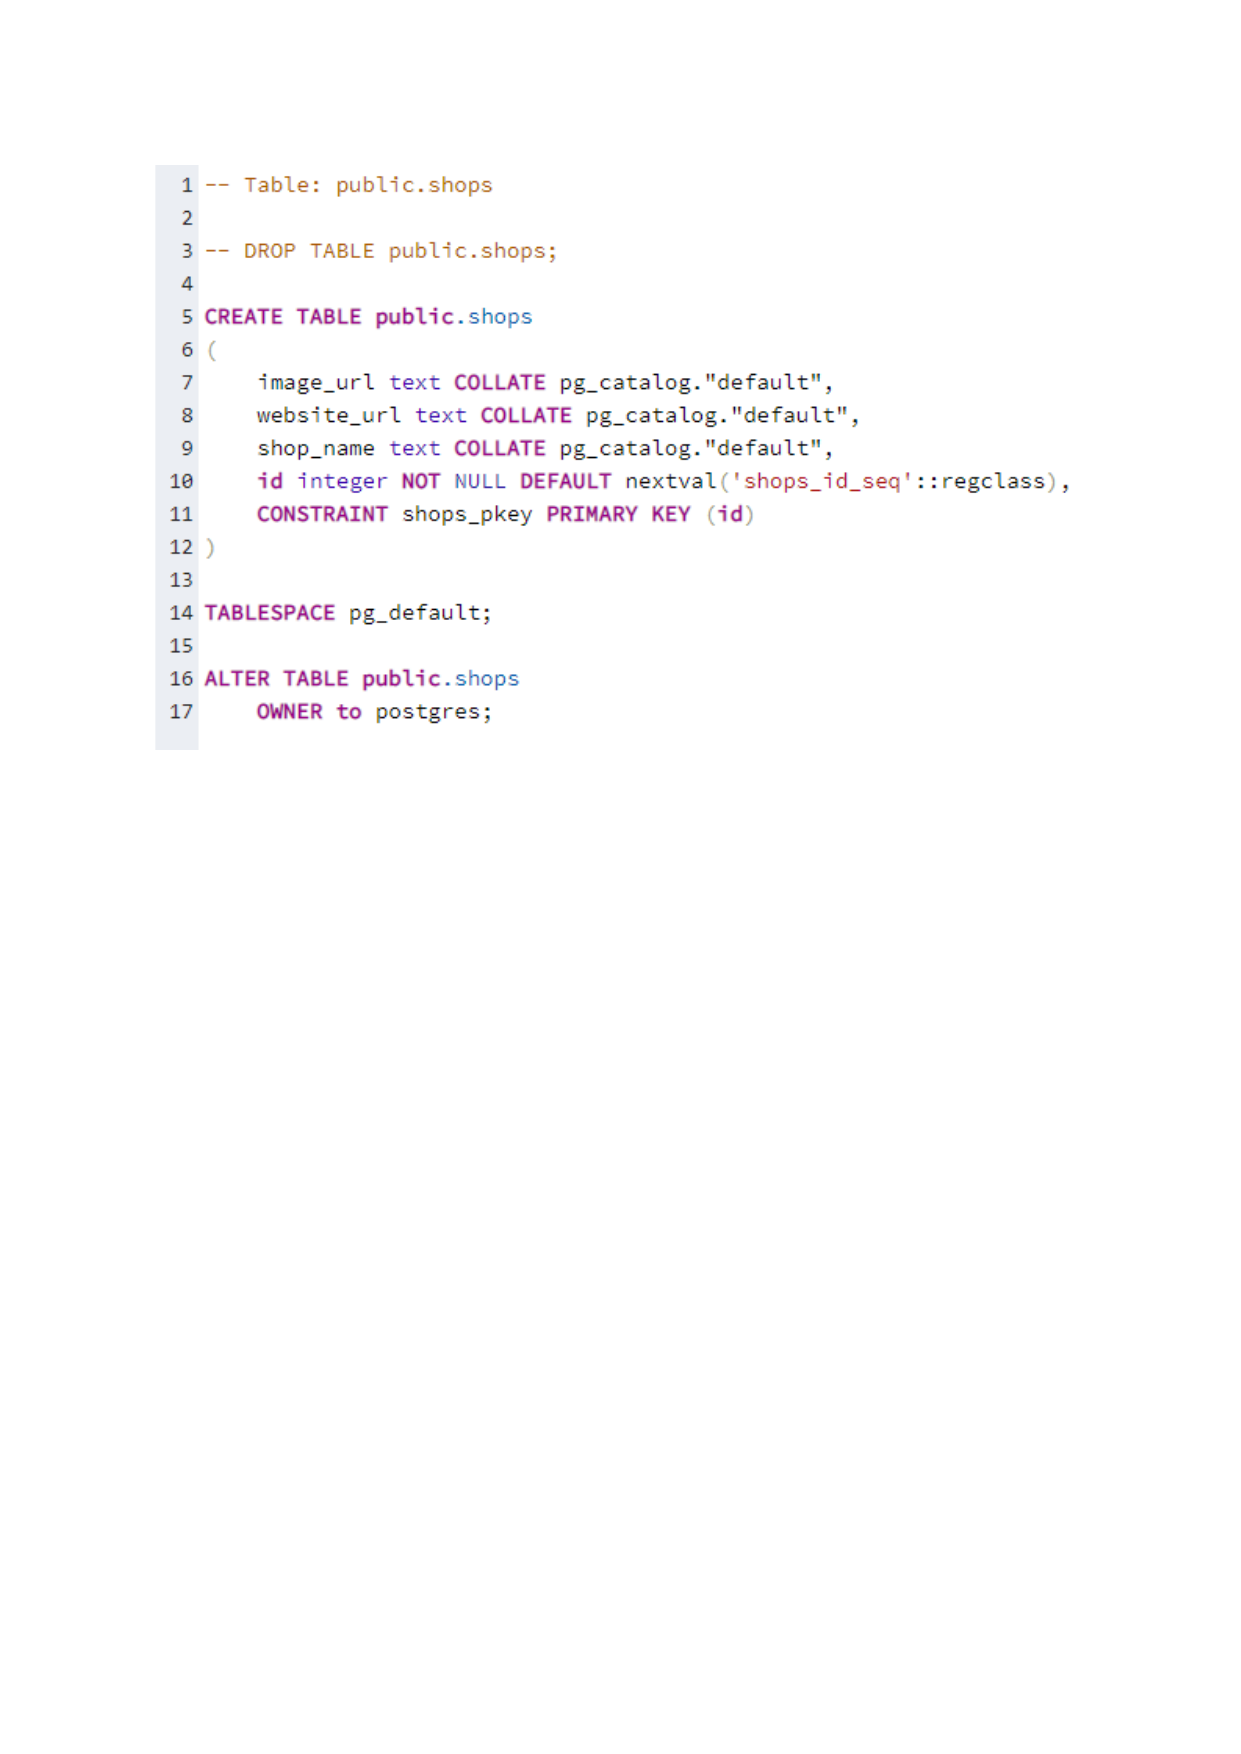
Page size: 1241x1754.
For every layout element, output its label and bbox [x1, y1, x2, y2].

picture [155, 165, 1085, 750]
